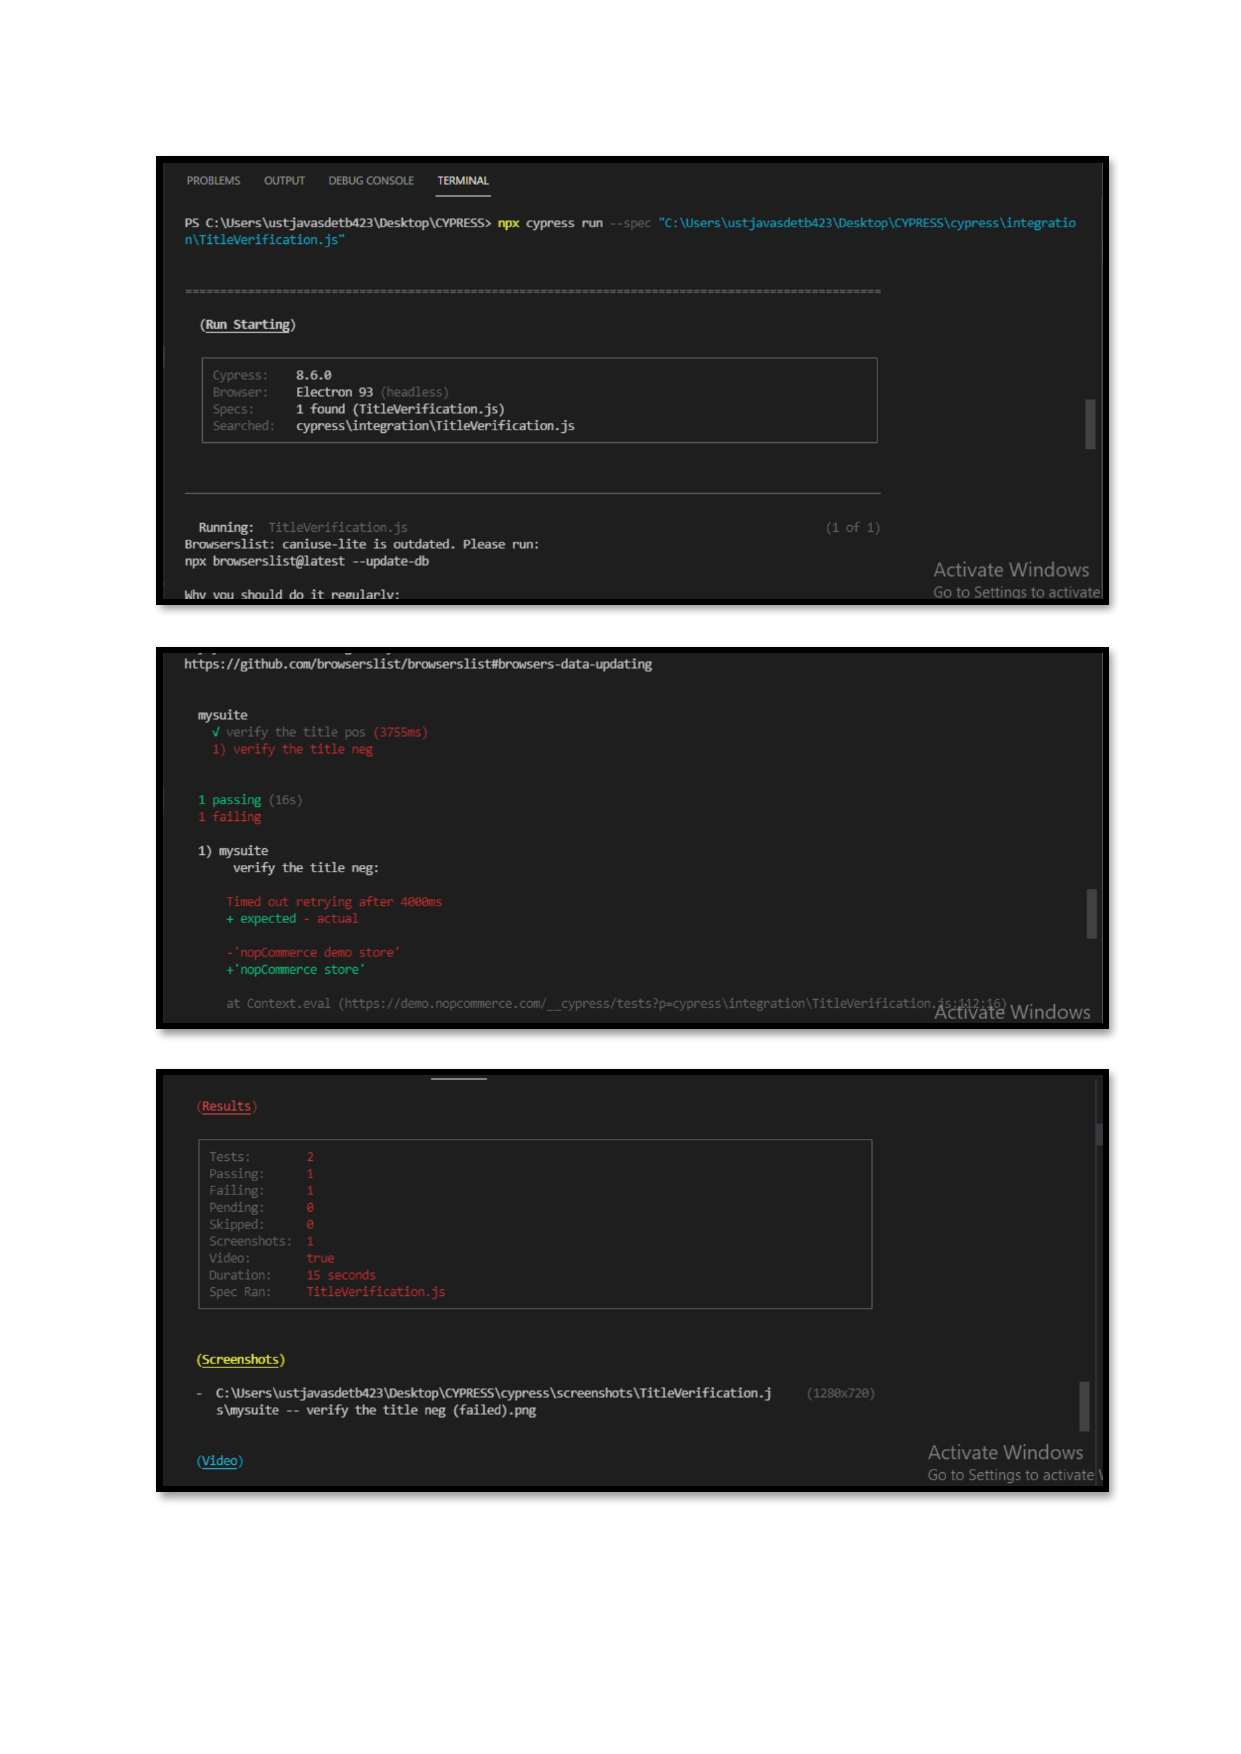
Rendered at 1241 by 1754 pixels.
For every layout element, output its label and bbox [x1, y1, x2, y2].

picture [163, 1075, 1103, 1486]
picture [163, 163, 1103, 599]
picture [163, 653, 1103, 1023]
